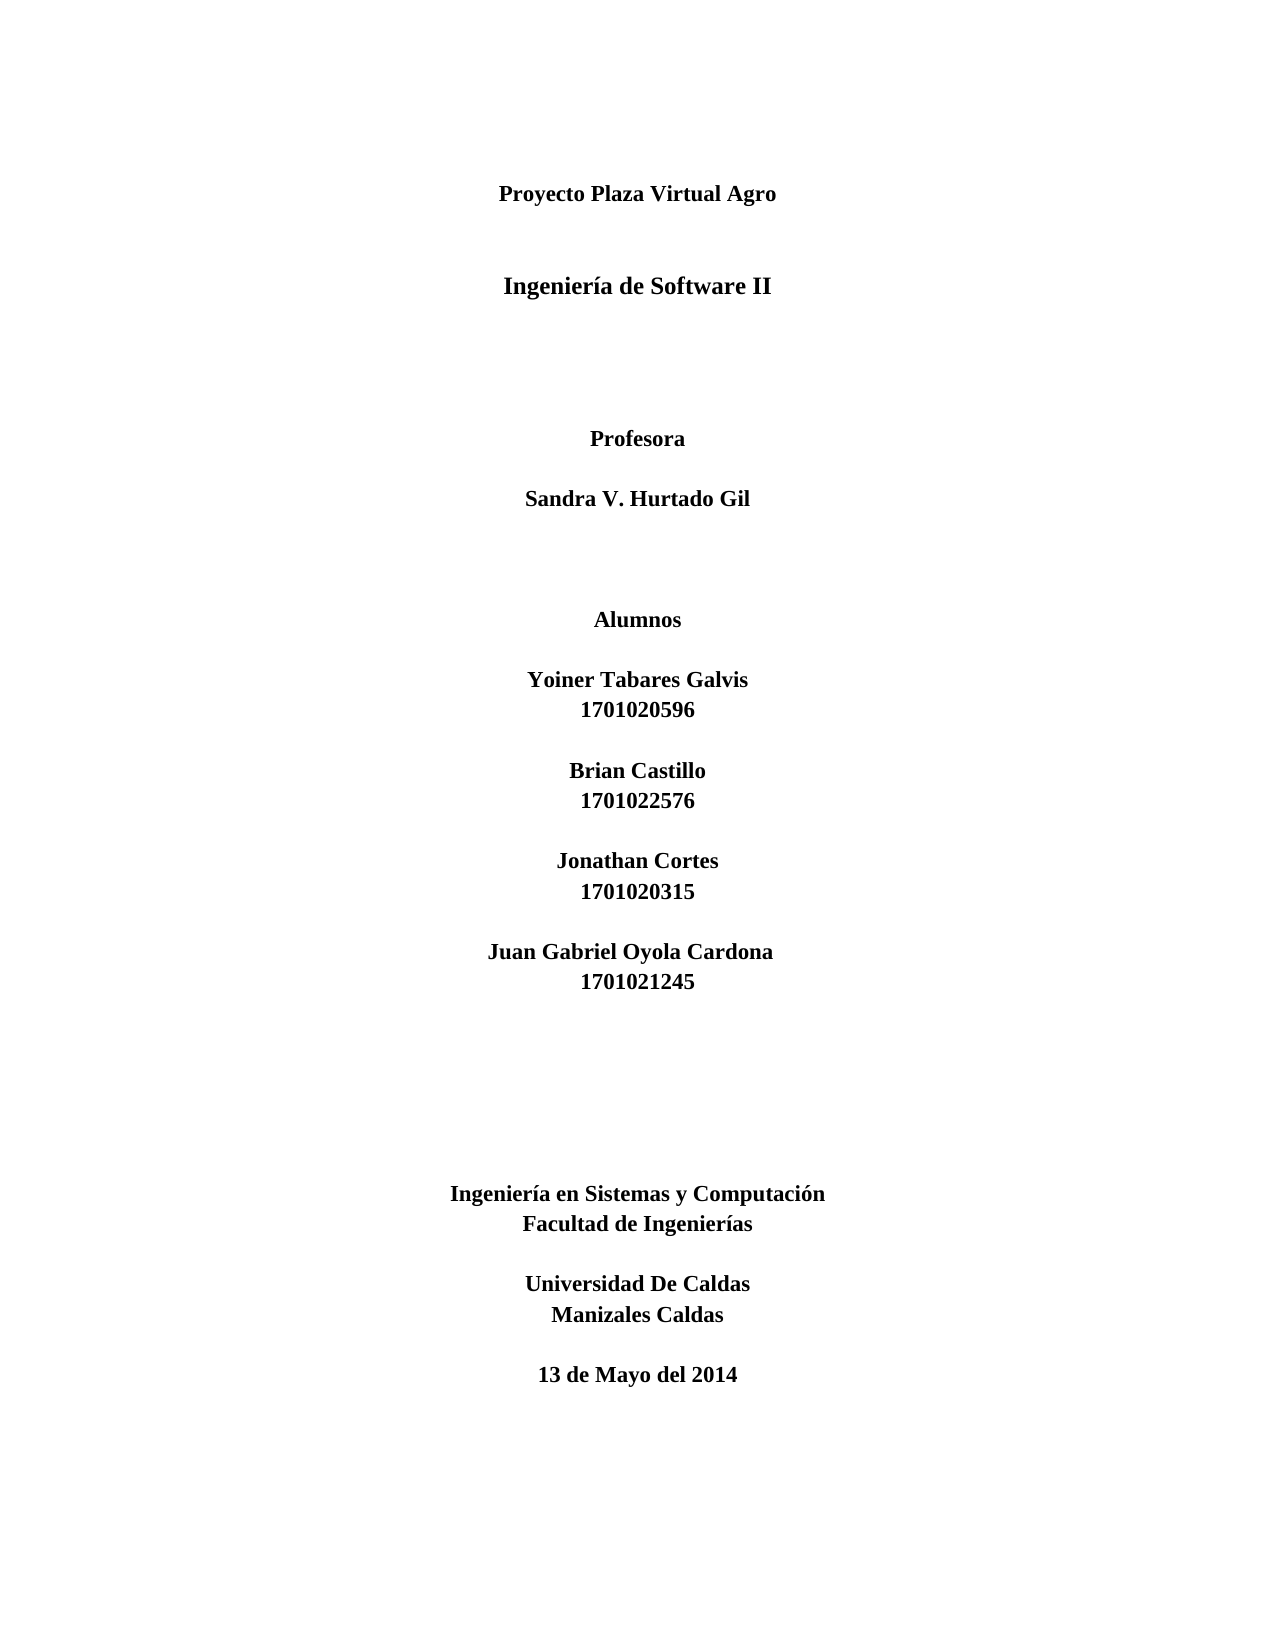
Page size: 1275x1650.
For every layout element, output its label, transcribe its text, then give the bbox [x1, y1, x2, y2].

text 1701021245 [150, 968, 1125, 995]
text Profesora [150, 425, 1125, 451]
text Yoiner Tabares Galvis [150, 666, 1125, 693]
text Universidad De Caldas [150, 1271, 1125, 1297]
text Brian Castillo [150, 757, 1125, 783]
text Ingeniería en Sistemas y Computación [150, 1180, 1125, 1206]
text Sandra V. Hurtado Gil [150, 485, 1125, 511]
text Jonathan Cortes [150, 848, 1125, 874]
text Proyecto Plaza Virtual Agro [150, 180, 1125, 207]
text Facultad de Ingenierías [150, 1210, 1125, 1236]
text Ingeniería de Software II [150, 271, 1125, 299]
text Manizales Caldas [150, 1301, 1125, 1327]
text 13 de Mayo del 2014 [150, 1361, 1125, 1387]
text 1701022576 [150, 787, 1125, 813]
text 1701020315 [150, 878, 1125, 904]
text Juan Gabriel Oyola Cardona [150, 938, 1125, 964]
text 1701020596 [150, 697, 1125, 723]
text Alumnos [150, 606, 1125, 632]
